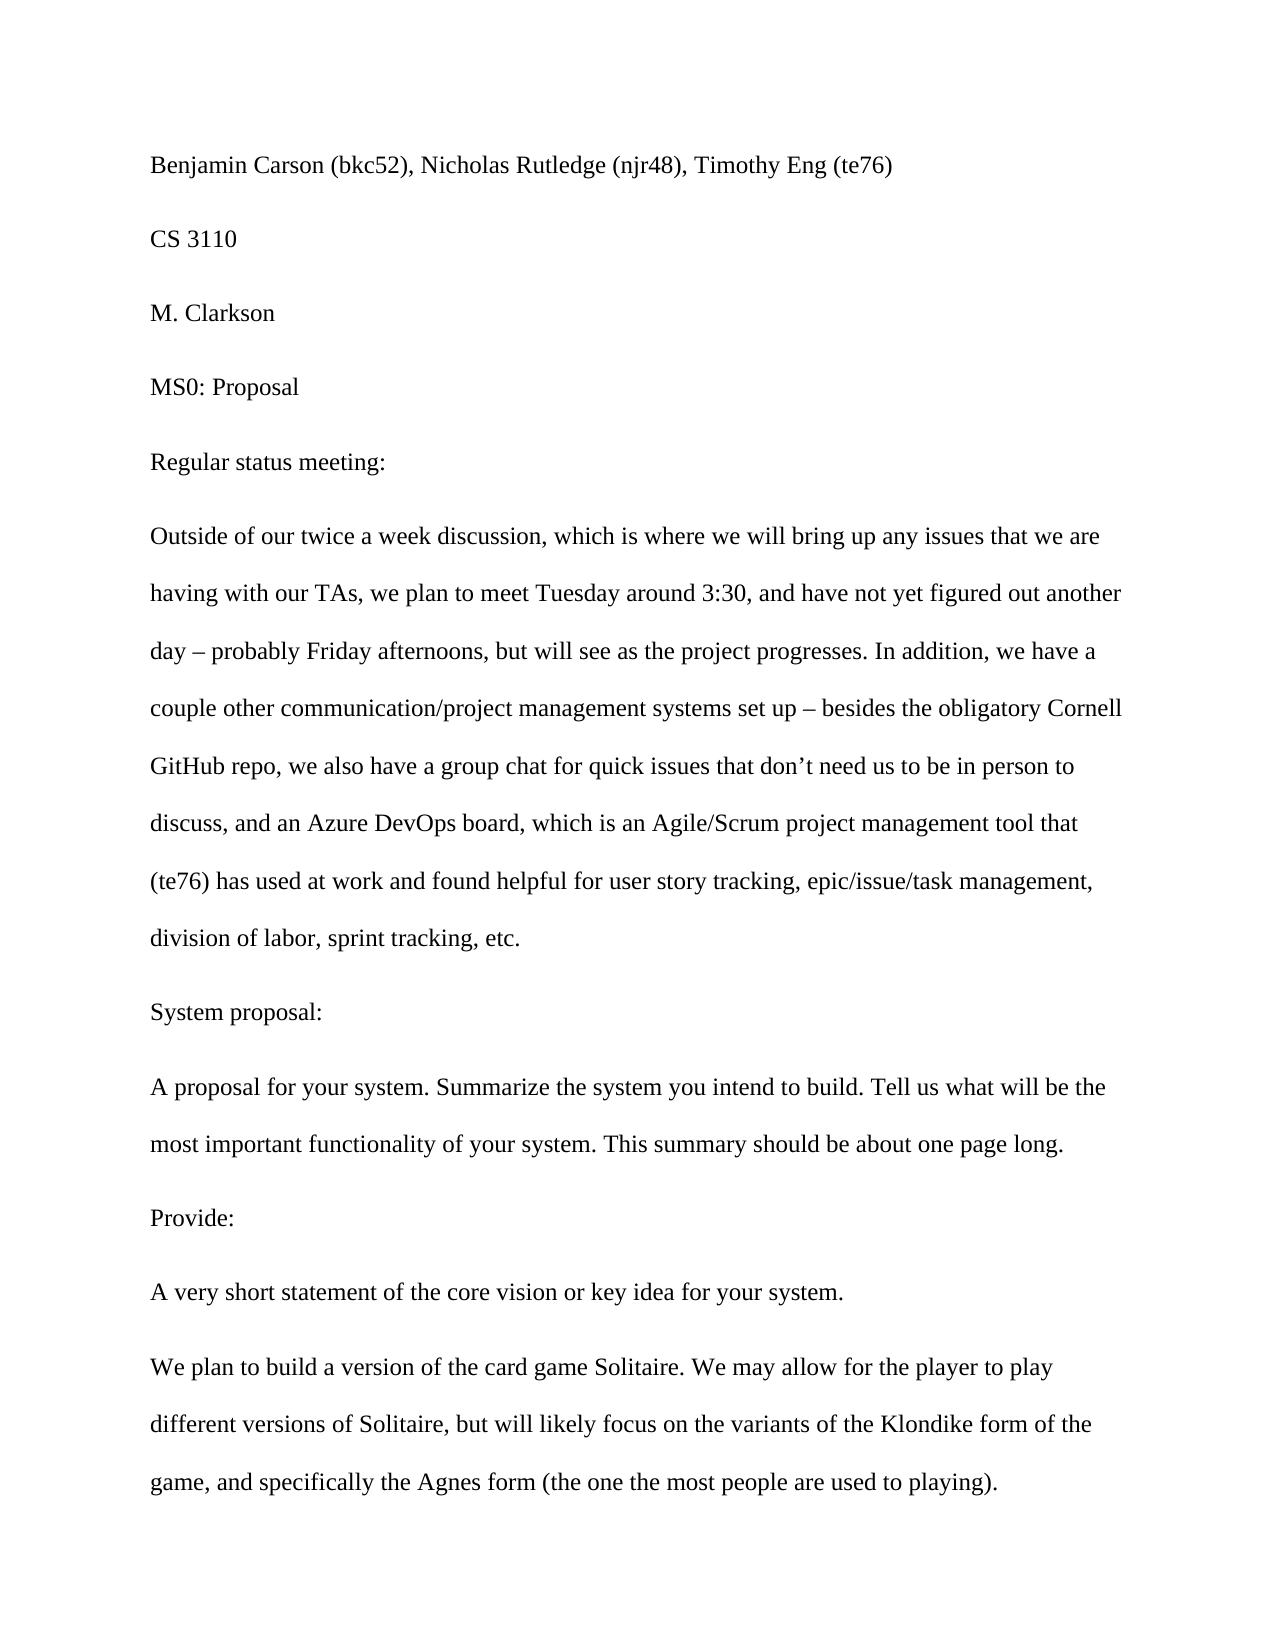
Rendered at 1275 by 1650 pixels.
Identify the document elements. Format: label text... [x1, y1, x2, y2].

text Outside of our twice a week discussion, which is where we will bring up any issues that we are having with our TAs, we plan to meet Tuesday around 3:30, and have not yet figured out another day – probably Friday afternoons, but will see as the project progresses. In addition, we have a couple other communication/project management systems set up – besides the obligatory Cornell GitHub repo, we also have a group chat for quick issues that don’t need us to be in person to discuss, and an Azure DevOps board, which is an Agile/Scrum project management tool that (te76) has used at work and found helpful for user story tracking, epic/issue/task management, division of labor, sprint tracking, etc. [150, 521, 1125, 952]
text Provide: [150, 1203, 1125, 1232]
text MS0: Proposal [150, 372, 1125, 401]
text A very short statement of the core vision or key idea for your system. [150, 1277, 1125, 1306]
text System proposal: [150, 997, 1125, 1026]
text CS 3110 [150, 224, 1125, 253]
text Benjamin Carson (bkc52), Nicholas Rutledge (njr48), Timothy Eng (te76) [150, 150, 1125, 179]
text We plan to build a version of the card game Solitaire. We may allow for the player to play different versions of Solitaire, but will likely focus on the variants of the Klondike form of the game, and specifically the Agnes form (the one the most people are used to playing). [150, 1352, 1125, 1495]
text A proposal for your system. Summarize the system you intend to build. Tell us what will be the most important functionality of your system. This summary should be about one page long. [150, 1072, 1125, 1158]
text Regular status meeting: [150, 447, 1125, 475]
text M. Clarkson [150, 298, 1125, 327]
